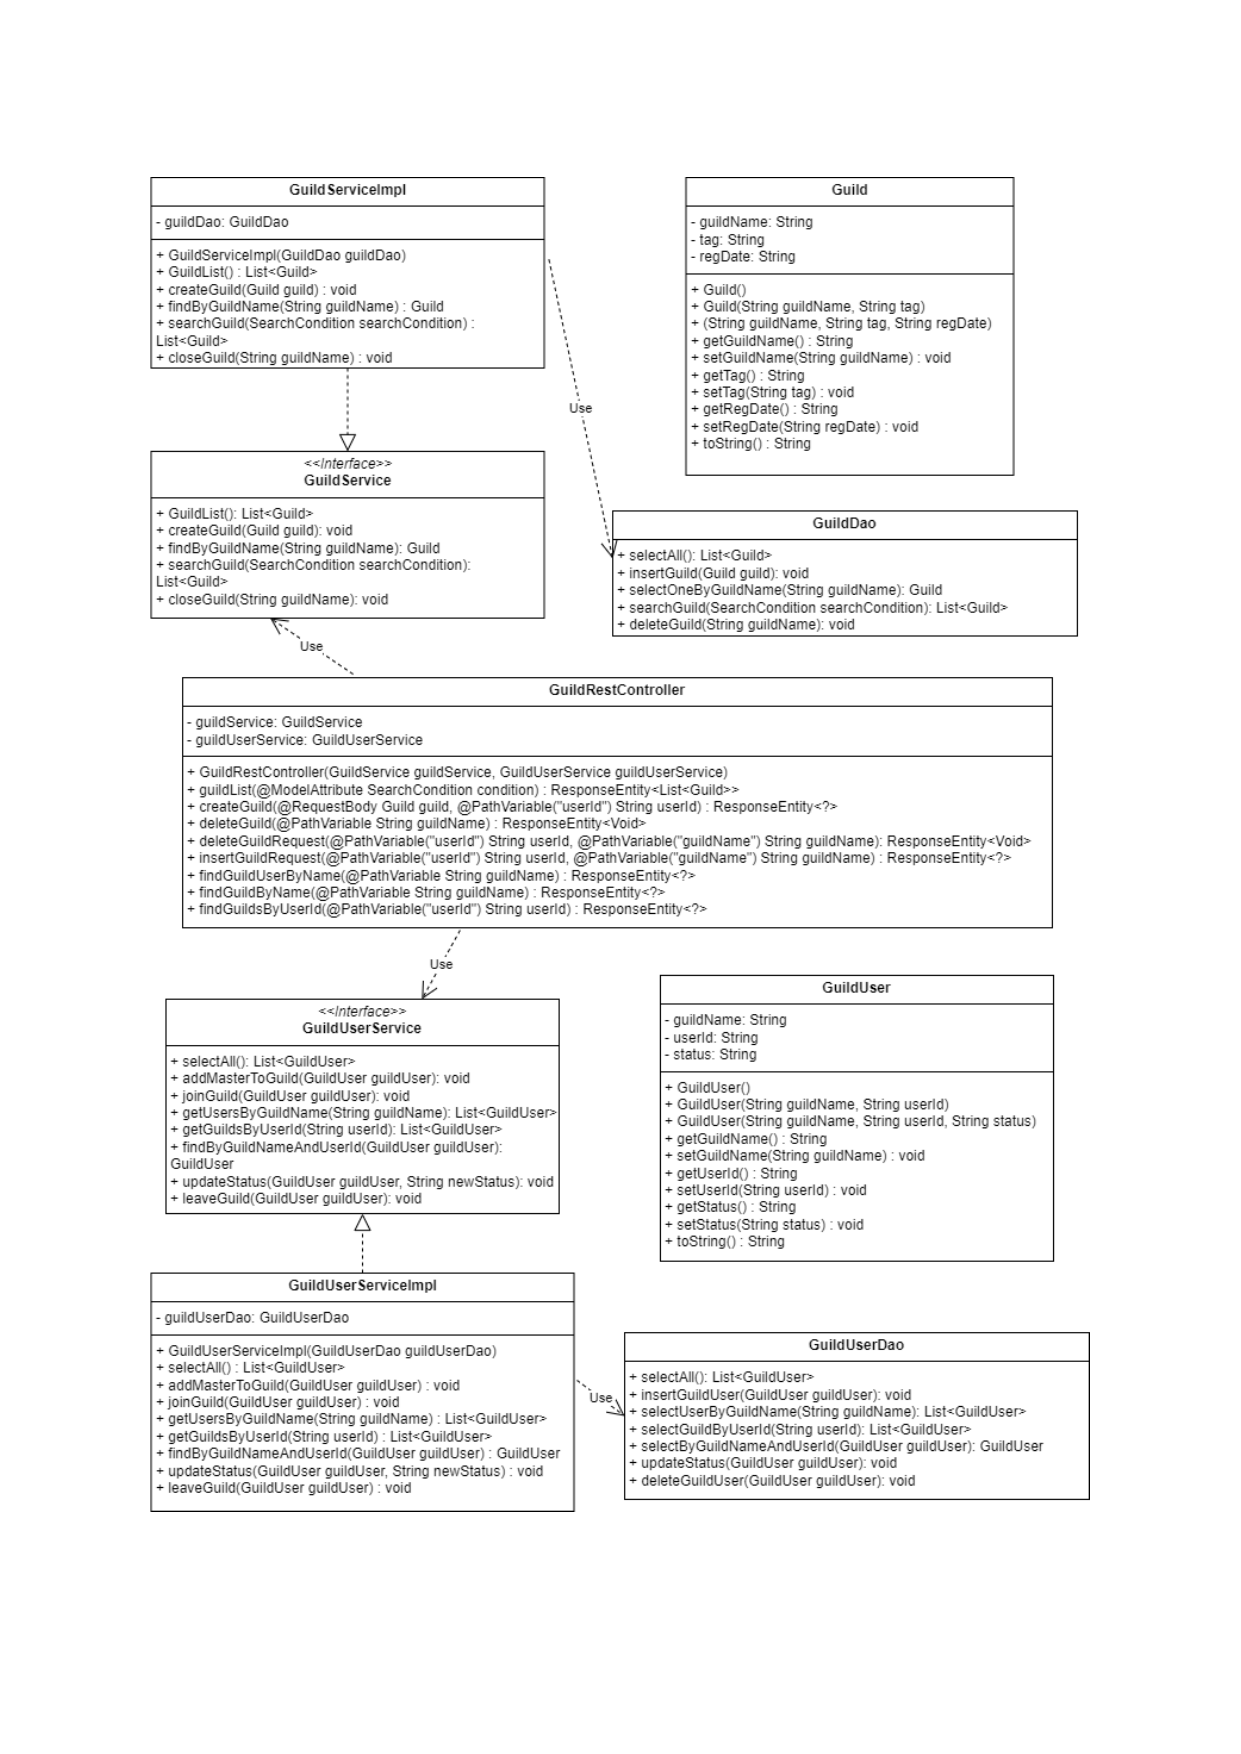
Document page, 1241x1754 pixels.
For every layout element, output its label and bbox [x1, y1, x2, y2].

picture [150, 177, 1090, 1512]
